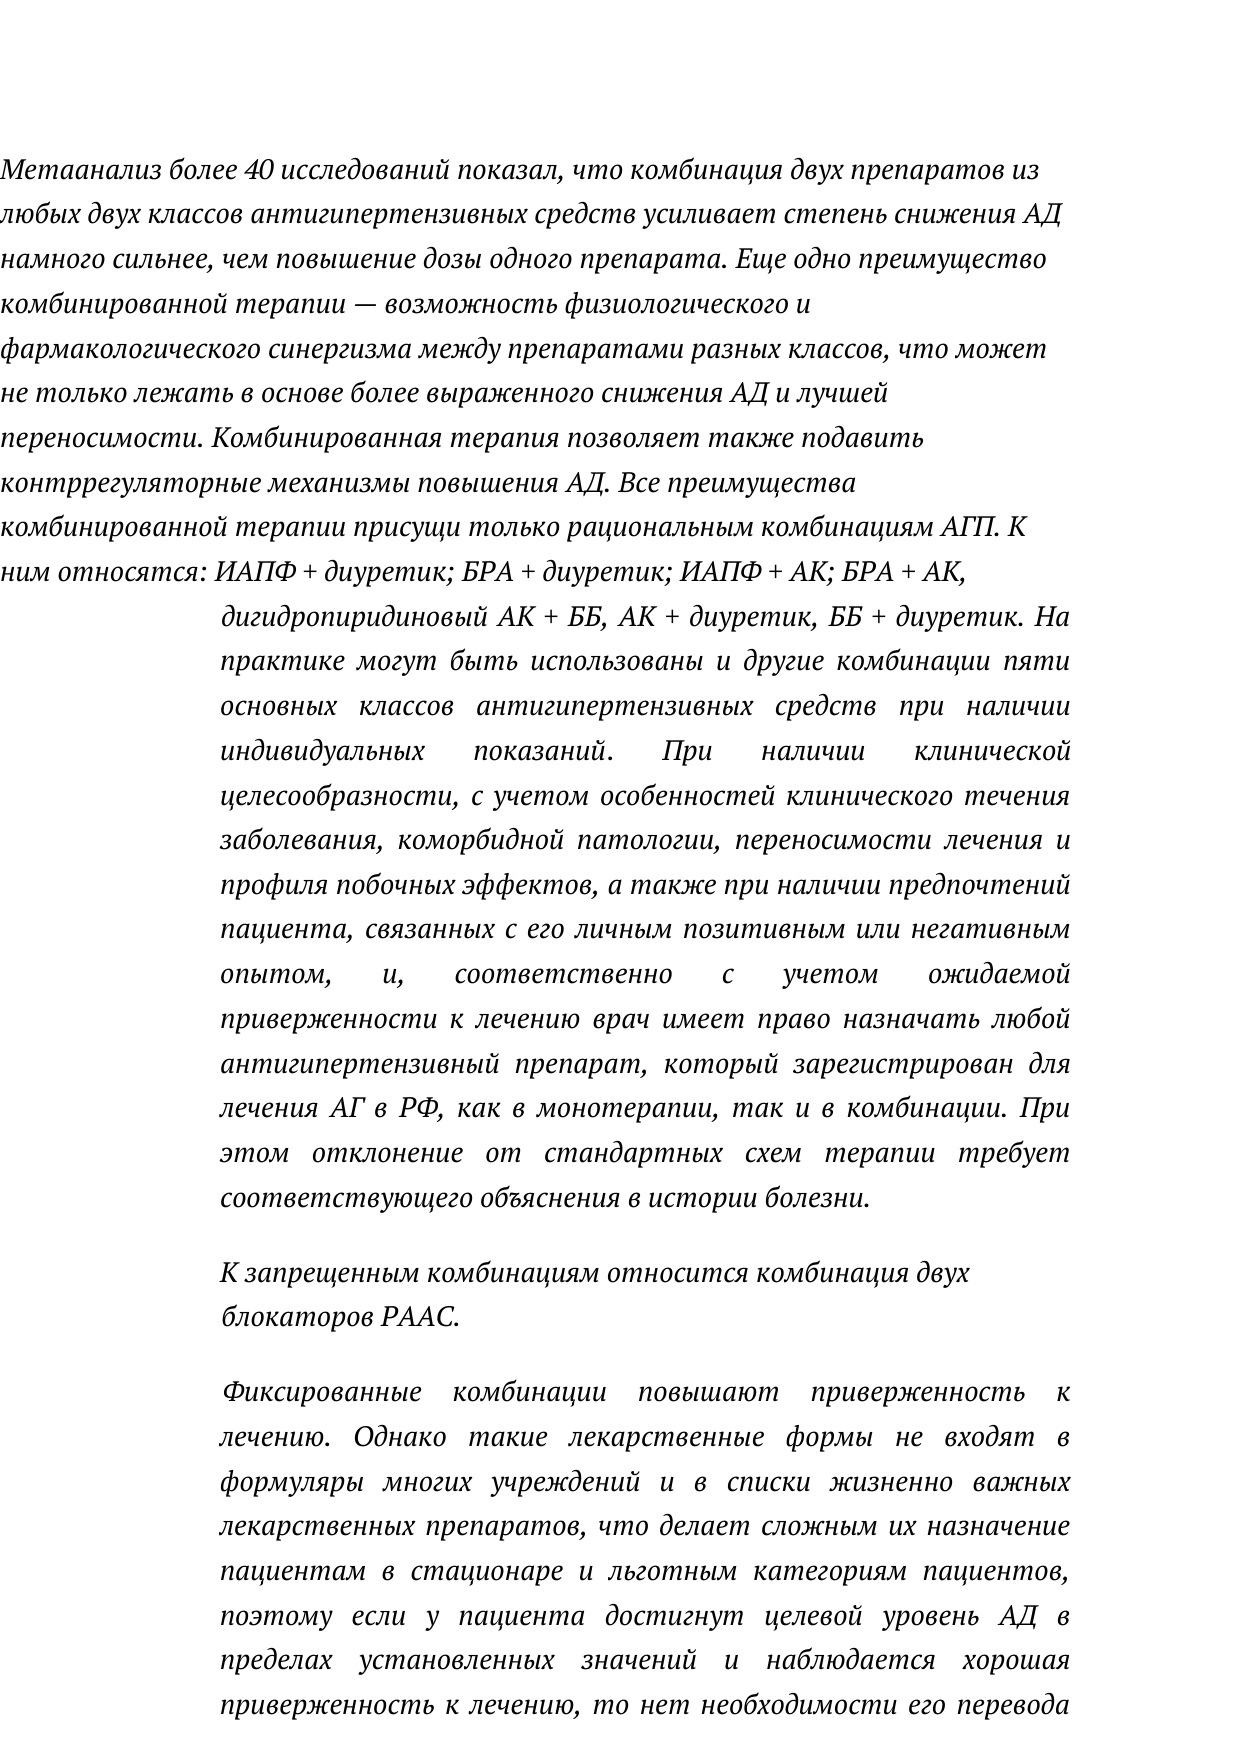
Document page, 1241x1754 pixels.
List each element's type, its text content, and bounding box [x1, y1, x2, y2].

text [0, 150, 1077, 589]
text К запрещенным комбинациям относится комбинация двух блокаторов РААС. [220, 1253, 1072, 1335]
text дигидропиридиновый АК + ББ, АК + диуретик, ББ + диуретик. На практике могут быть использованы и другие комбинации пяти основных классов антигипертензивных средств при наличии индивидуальных показаний. При наличии клинической целесообразности, с учетом особенностей клинического течения заболевания, коморбидной патологии, переносимости лечения и профиля побочных эффектов, а также при наличии предпочтений пациента, связанных с его личным позитивным или негативным опытом, и, соответственно с учетом ожидаемой приверженности к лечению врач имеет право назначать любой антигипертензивный препарат, который зарегистрирован для лечения АГ в РФ, как в монотерапии, так и в комбинации. При этом отклонение от стандартных схем терапии требует соответствующего объяснения в истории болезни. [220, 597, 1074, 1215]
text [219, 1372, 1074, 1722]
